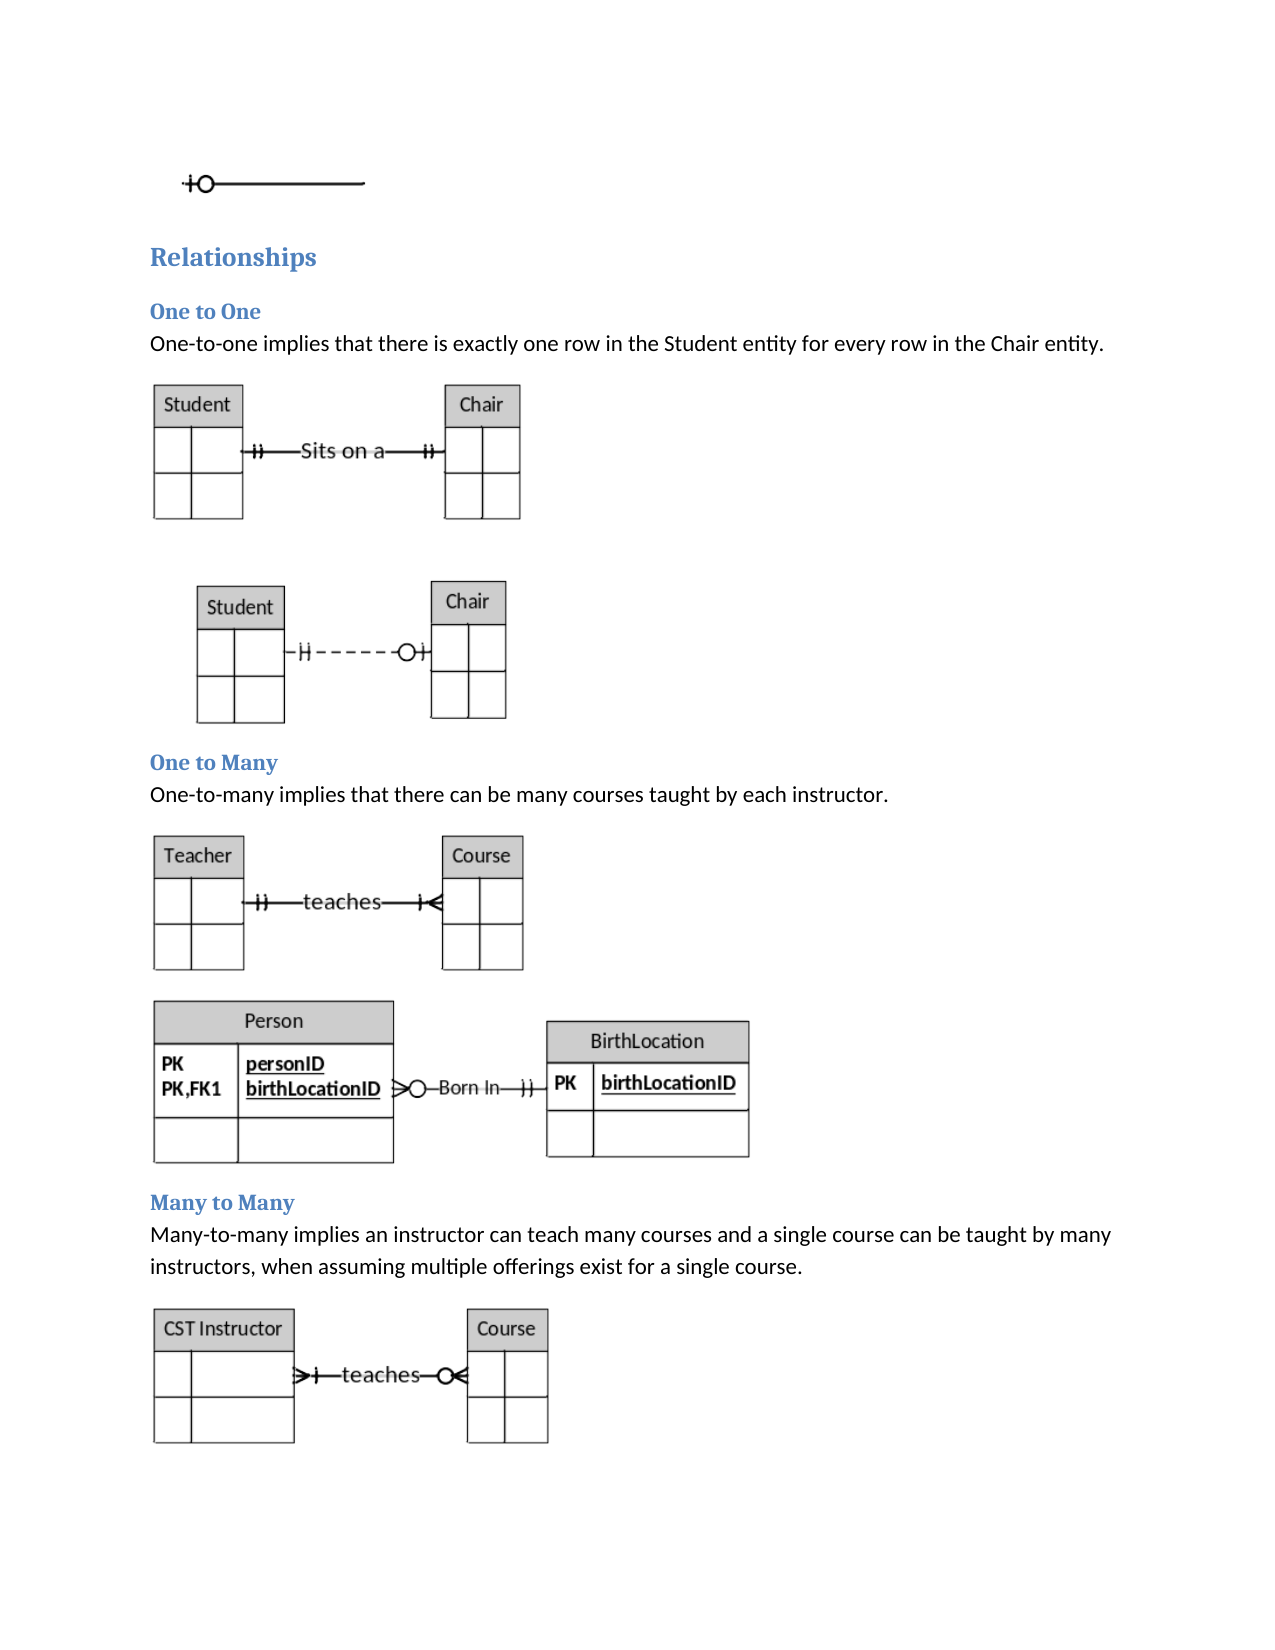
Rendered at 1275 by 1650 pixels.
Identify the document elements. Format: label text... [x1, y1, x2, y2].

text One-to-many implies that there can be many courses taught by each instructor. [150, 780, 1125, 808]
subtitle Relationships [150, 242, 1125, 273]
text Many-to-many implies an instructor can teach many courses and a single course can be taught by many instructors, when assuming multiple offerings exist for a single course. [150, 1220, 1125, 1281]
subtitle Many to Many [150, 1190, 1125, 1216]
subtitle One to One [150, 299, 1125, 325]
subtitle One to Many [150, 749, 1125, 776]
text One-to-one implies that there is exactly one row in the Student entity for every row in the Chair entity. [150, 329, 1125, 357]
